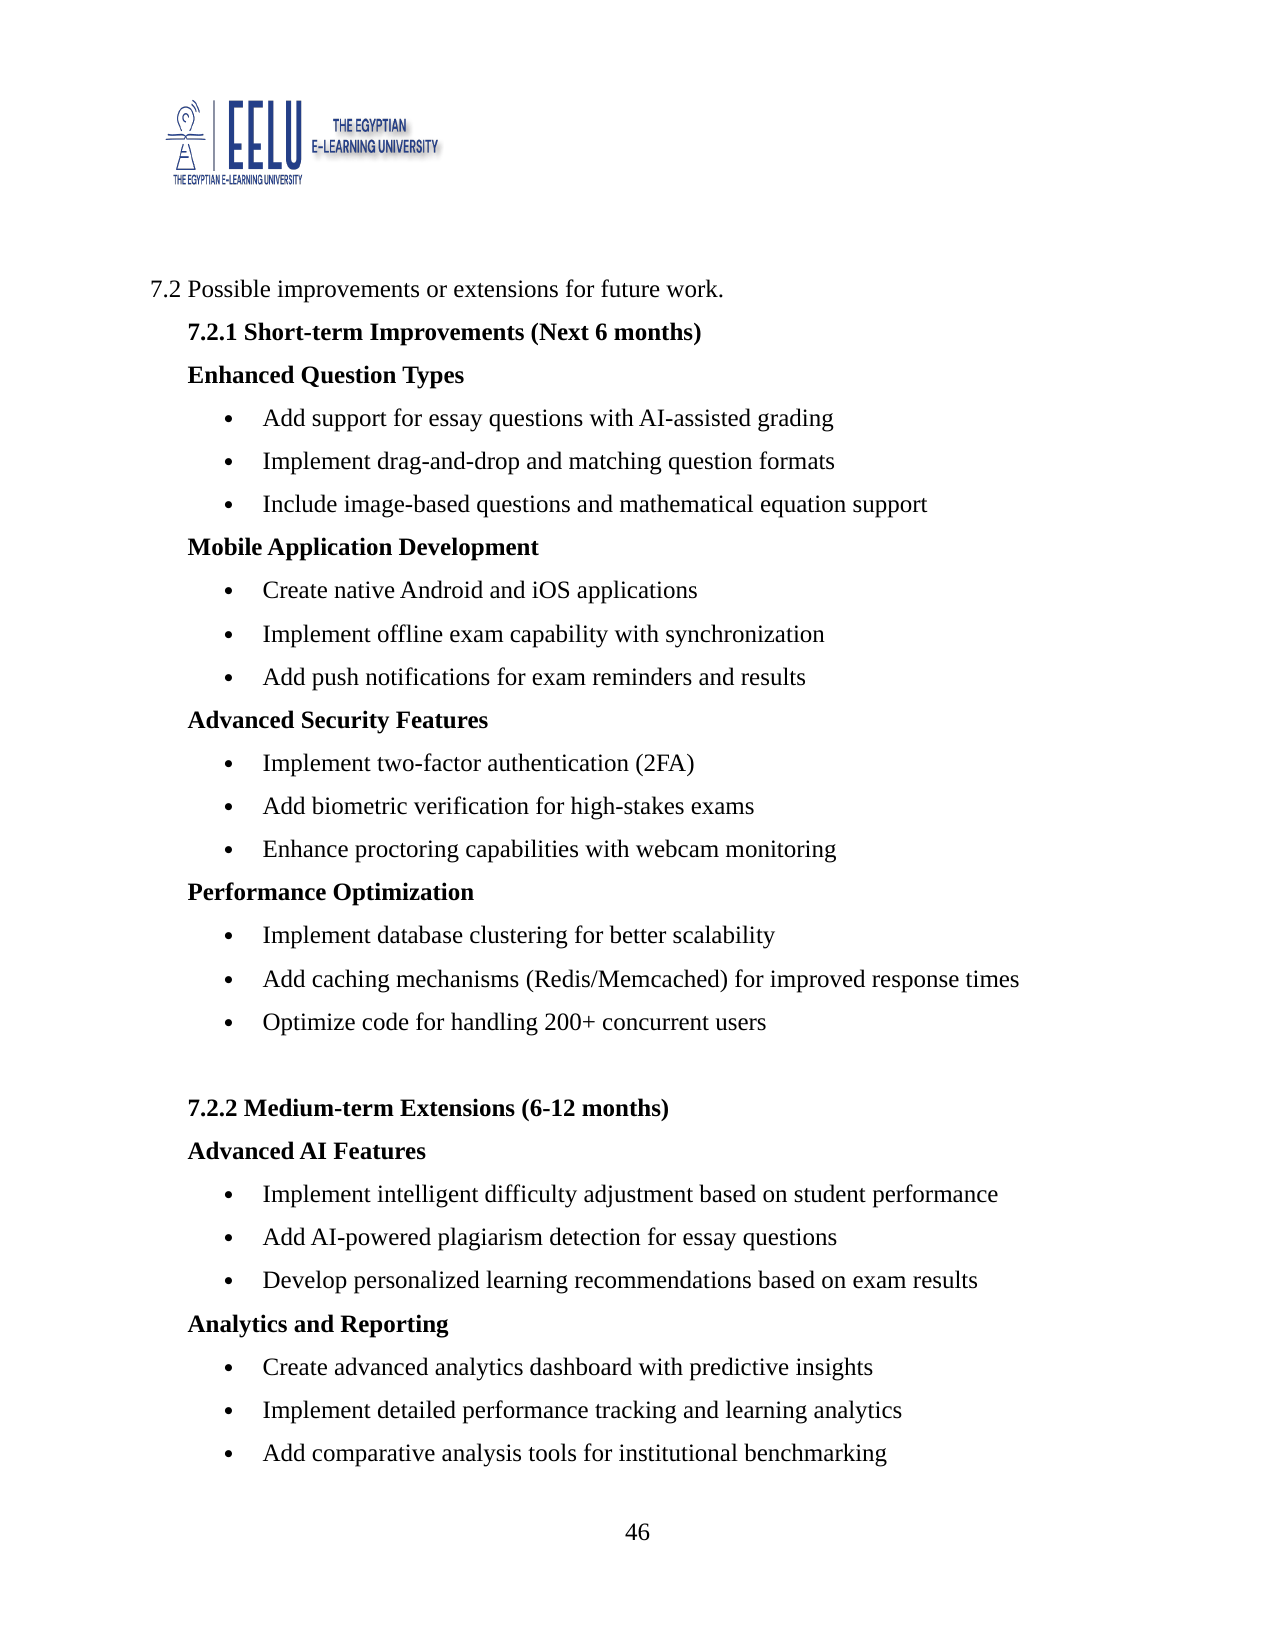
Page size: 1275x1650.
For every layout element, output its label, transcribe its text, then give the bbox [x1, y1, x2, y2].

list Add push notifications for exam reminders and results [225, 662, 1125, 691]
list Optimize code for handling 200+ concurrent users [225, 1007, 1125, 1036]
list Add caching mechanisms (Redis/Memcached) for improved response times [225, 964, 1125, 992]
list Performance Optimization [187, 877, 1125, 906]
list Enhanced Question Types [187, 360, 1125, 389]
list Implement database clustering for better scalability [225, 921, 1125, 949]
list Enhance proctoring capabilities with webcam monitoring [225, 834, 1125, 863]
list Implement drag-and-drop and matching question formats [225, 446, 1125, 475]
list Mobile Application Development [187, 532, 1125, 561]
list Create native Android and iOS applications [225, 576, 1125, 604]
list Advanced Security Features [187, 705, 1125, 734]
list Implement offline exam capability with synchronization [225, 619, 1125, 647]
list Add AI-powered plagiarism detection for essay questions [225, 1222, 1125, 1251]
list Analytics and Reporting [187, 1309, 1125, 1337]
list Advanced AI Features [187, 1136, 1125, 1165]
list Implement intelligent difficulty adjustment based on student performance [225, 1179, 1125, 1208]
list Include image-based questions and mathematical equation support [225, 489, 1125, 518]
list Develop personalized learning recommendations based on exam results [225, 1266, 1125, 1294]
list 7.2.1 Short-term Improvements (Next 6 months) [187, 317, 1125, 346]
list 7.2.2 Medium-term Extensions (6-12 months) [187, 1093, 1125, 1122]
list Implement detailed performance tracking and learning analytics [225, 1395, 1125, 1424]
list Implement two-factor authentication (2FA) [225, 748, 1125, 777]
list Possible improvements or extensions for future work. [150, 274, 1125, 302]
list Create advanced analytics dashboard with predictive insights [225, 1352, 1125, 1381]
list Add biometric verification for high-stakes exams [225, 791, 1125, 820]
picture [150, 75, 444, 188]
list Add comparative analysis tools for institutional benchmarking [225, 1438, 1125, 1467]
list Add support for essay questions with AI-assisted grading [225, 403, 1125, 432]
